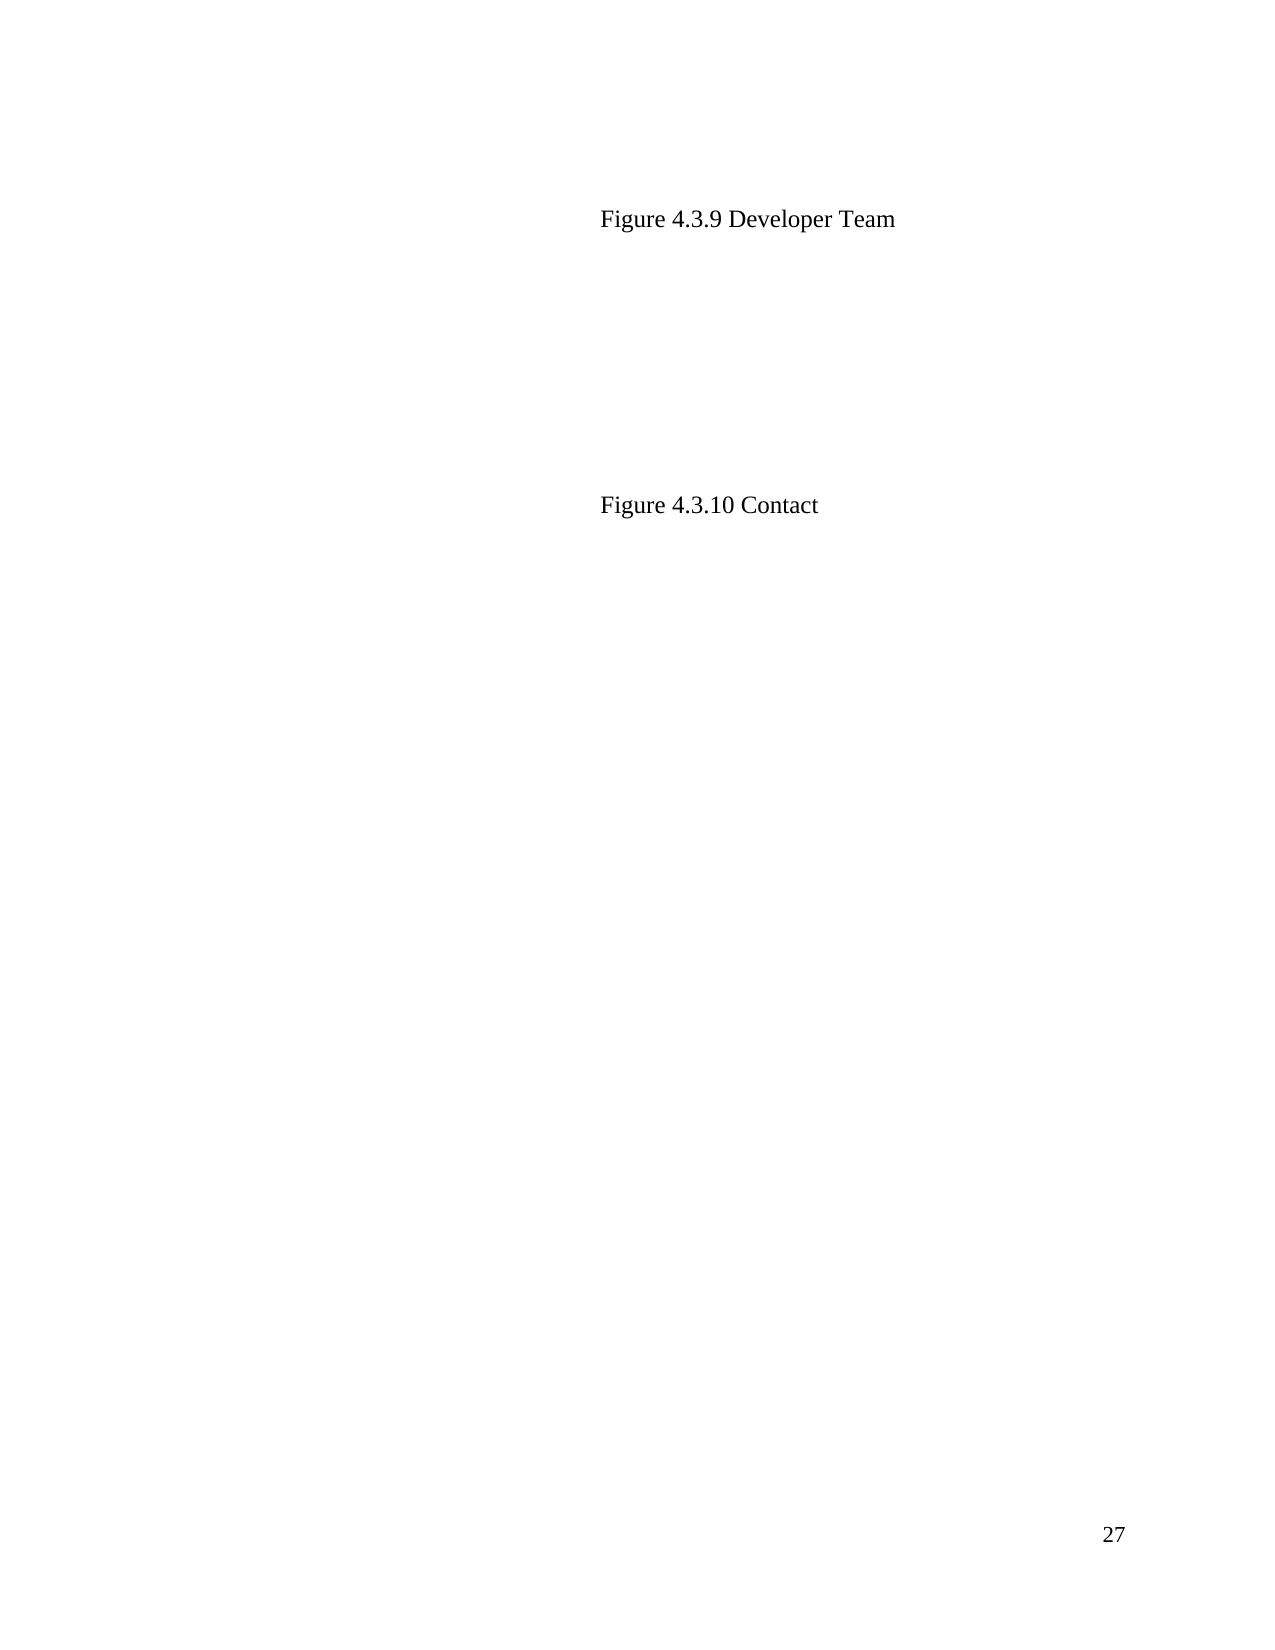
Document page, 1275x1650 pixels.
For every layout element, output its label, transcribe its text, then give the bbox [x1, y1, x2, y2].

text Figure 4.3.9 Developer Team [600, 204, 1225, 233]
text Figure 4.3.10 Contact [600, 490, 1225, 519]
